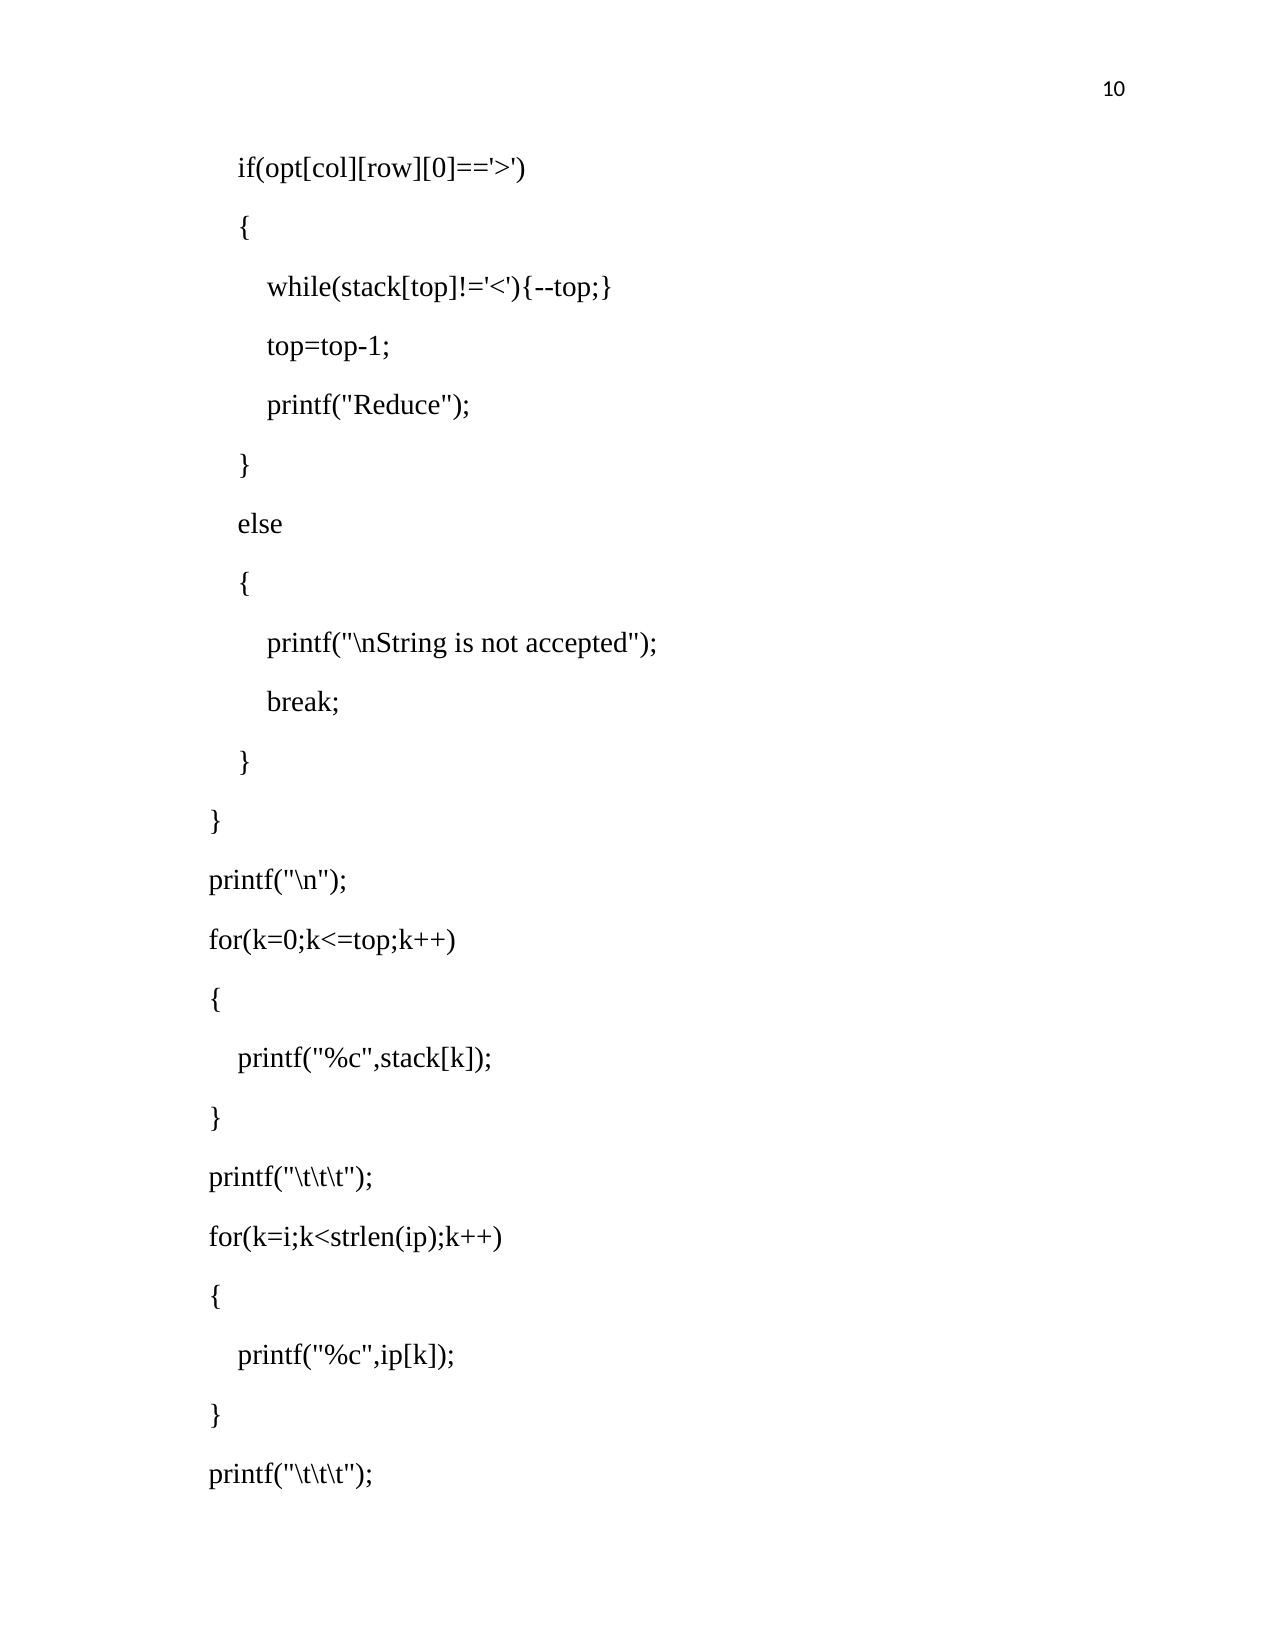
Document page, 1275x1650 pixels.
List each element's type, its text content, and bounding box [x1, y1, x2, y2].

text top=top-1; [150, 328, 1125, 362]
text for(k=i;k<strlen(ip);k++) [150, 1219, 1125, 1252]
text break; [150, 684, 1125, 718]
text for(k=0;k<=top;k++) [150, 922, 1125, 955]
text printf("\t\t\t"); [150, 1159, 1125, 1193]
text printf("\n"); [150, 862, 1125, 896]
text { [150, 1278, 1125, 1312]
text printf("Reduce"); [150, 387, 1125, 421]
text printf("\t\t\t"); [150, 1456, 1125, 1490]
text if(opt[col][row][0]=='>') [150, 150, 1125, 183]
text } [150, 803, 1125, 837]
text else [150, 506, 1125, 540]
text } [150, 447, 1125, 480]
text { [150, 209, 1125, 243]
text } [150, 744, 1125, 777]
text } [150, 1100, 1125, 1133]
text { [150, 981, 1125, 1015]
text printf("\nString is not accepted"); [150, 625, 1125, 658]
text printf("%c",ip[k]); [150, 1337, 1125, 1371]
text } [150, 1397, 1125, 1430]
text while(stack[top]!='<'){--top;} [150, 269, 1125, 302]
text { [150, 566, 1125, 599]
text printf("%c",stack[k]); [150, 1041, 1125, 1074]
